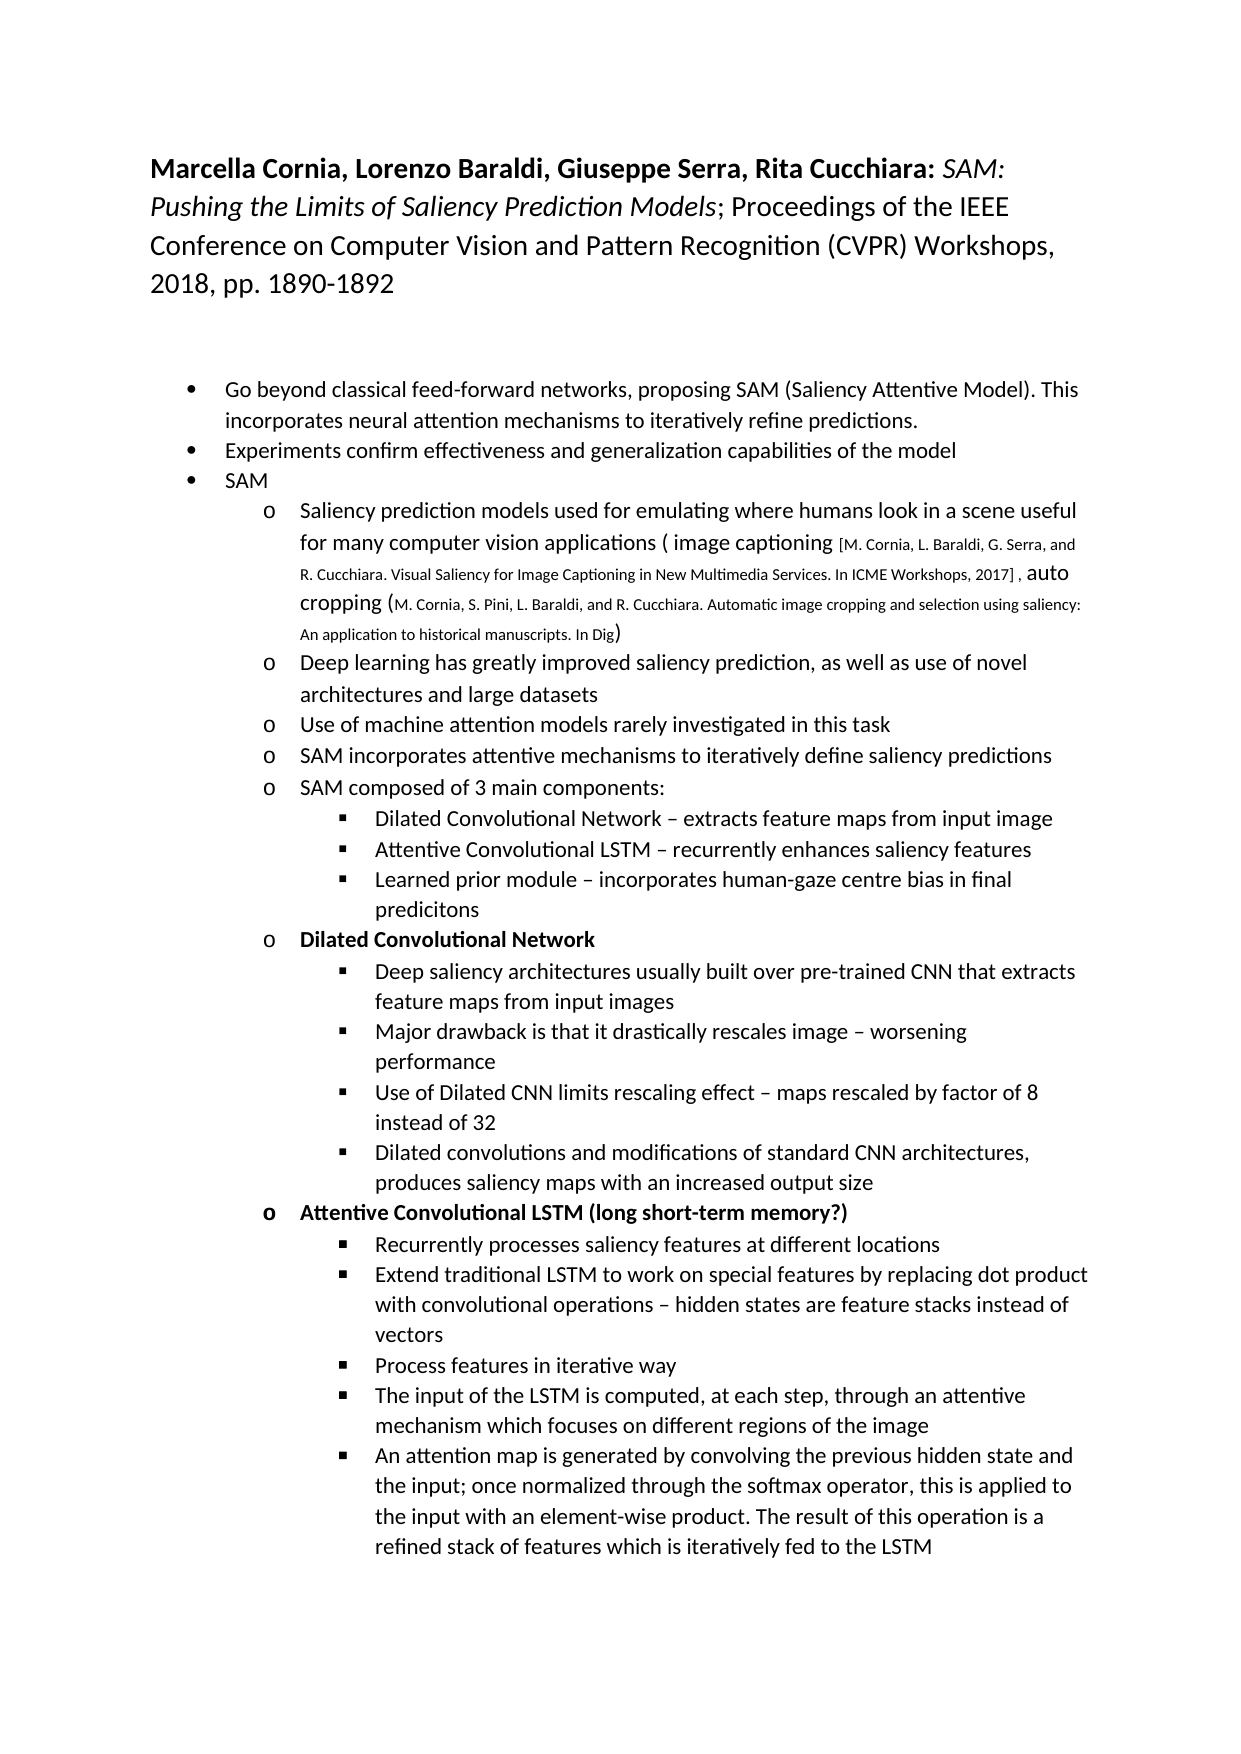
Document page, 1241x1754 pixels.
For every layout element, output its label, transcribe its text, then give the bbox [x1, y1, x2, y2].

list Attentive Convolutional LSTM (long short-term memory?) [262, 1198, 1090, 1228]
list An attention map is generated by convolving the previous hidden state and the input; once normalized through the softmax operator, this is applied to the input with an element-wise product. The result of this operation is a refined stack of features which is iteratively fed to the LSTM [337, 1441, 1090, 1560]
list Deep learning has greatly improved saliency prediction, as well as use of novel architectures and large datasets [262, 648, 1090, 708]
list Experiments confirm effectiveness and generalization capabilities of the model [187, 436, 1090, 464]
list Learned prior module – incorporates human-gaze centre bias in final predicitons [337, 865, 1090, 923]
list Attentive Convolutional LSTM – recurrently enhances saliency features [337, 835, 1090, 863]
list SAM composed of 3 main components: [262, 773, 1090, 802]
list Dilated convolutions and modifications of standard CNN architectures, produces saliency maps with an increased output size [337, 1138, 1090, 1196]
list The input of the LSTM is computed, at each step, through an attentive mechanism which focuses on different regions of the image [337, 1381, 1090, 1439]
list Saliency prediction models used for emulating where humans look in a scene useful for many computer vision applications ( image captioning [M. Cornia, L. Baraldi, G. Serra, and R. Cucchiara. Visual Saliency for Image Captioning in New Multimedia Services. In ICME Workshops, 2017] , auto cropping (M. Cornia, S. Pini, L. Baraldi, and R. Cucchiara. Automatic image cropping and selection using saliency: An application to historical manuscripts. In Dig) [262, 496, 1090, 646]
list Process features in iterative way [337, 1351, 1090, 1379]
list Go beyond classical feed-forward networks, proposing SAM (Saliency Attentive Model). This incorporates neural attention mechanisms to iteratively refine predictions. [187, 376, 1090, 434]
list Dilated Convolutional Network [262, 925, 1090, 954]
list Use of Dilated CNN limits rescaling effect – maps rescaled by factor of 8 instead of 32 [337, 1078, 1090, 1136]
list SAM [187, 466, 1090, 494]
list Deep saliency architectures usually built over pre-trained CNN that extracts feature maps from input images [337, 957, 1090, 1015]
list Use of machine attention models rarely investigated in this task [262, 710, 1090, 739]
list Dilated Convolutional Network – extracts feature maps from input image [337, 804, 1090, 832]
text Marcella Cornia, Lorenzo Baraldi, Giuseppe Serra, Rita Cucchiara: SAM: Pushing the Limits of Saliency Prediction Models; Proceedings of the IEEE Conference on Computer Vision and Pattern Recognition (CVPR) Workshops, 2018, pp. 1890-1892 [150, 150, 1090, 301]
list SAM incorporates attentive mechanisms to iteratively define saliency predictions [262, 742, 1090, 771]
list Recurrently processes saliency features at different locations [337, 1230, 1090, 1258]
list Major drawback is that it drastically rescales image – worsening performance [337, 1017, 1090, 1075]
list Extend traditional LSTM to work on special features by replacing dot product with convolutional operations – hidden states are feature stacks instead of vectors [337, 1260, 1090, 1348]
